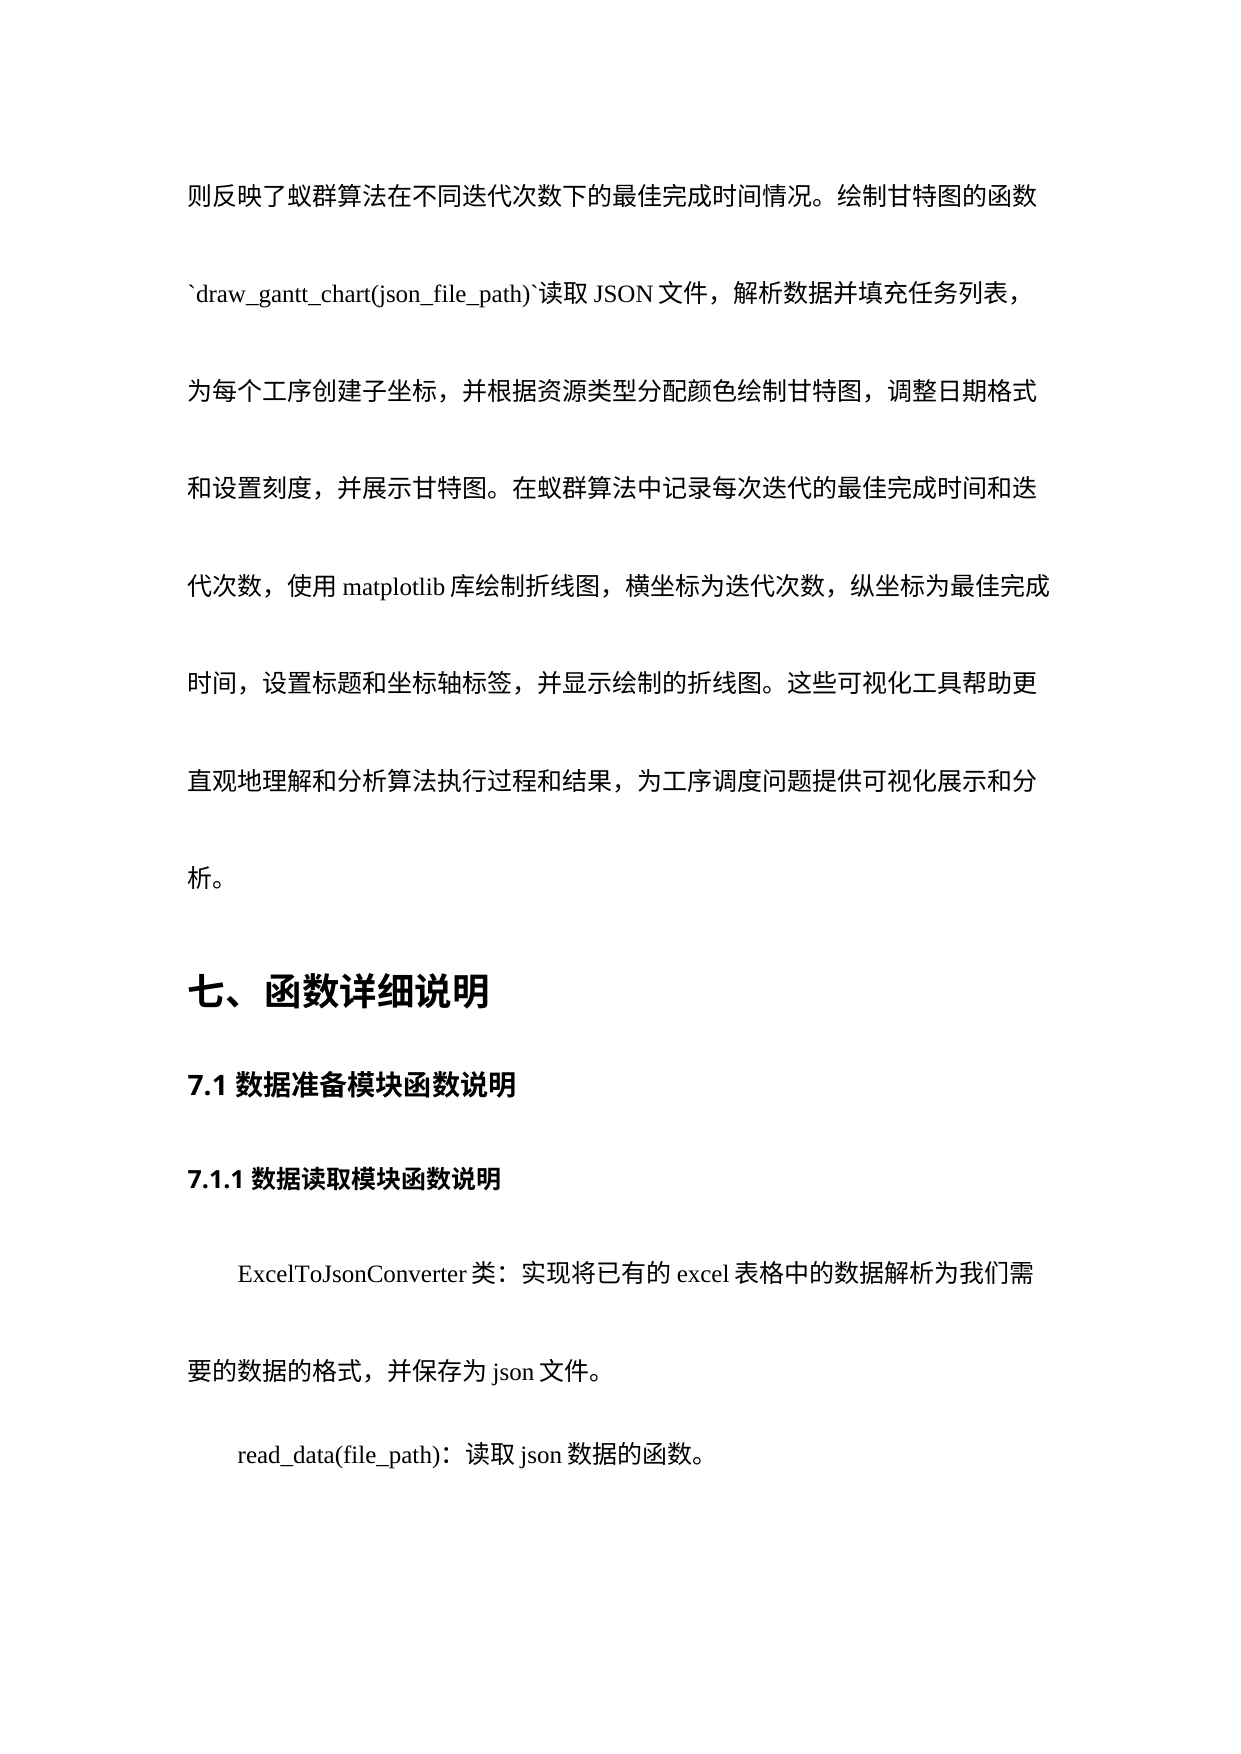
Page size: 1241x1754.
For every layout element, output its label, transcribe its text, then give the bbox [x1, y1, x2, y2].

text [187, 162, 1053, 909]
subtitle 函数详细说明 [187, 957, 1053, 1022]
text read_data(file_path)：读取json数据的函数。 [187, 1420, 1053, 1485]
subtitle 7.1.1 数据读取模块函数说明 [187, 1145, 1053, 1210]
text ExcelToJsonConverter类：实现将已有的excel表格中的数据解析为我们需要的数据的格式，并保存为json文件。 [187, 1239, 1053, 1402]
subtitle 7.1 数据准备模块函数说明 [187, 1051, 1053, 1116]
